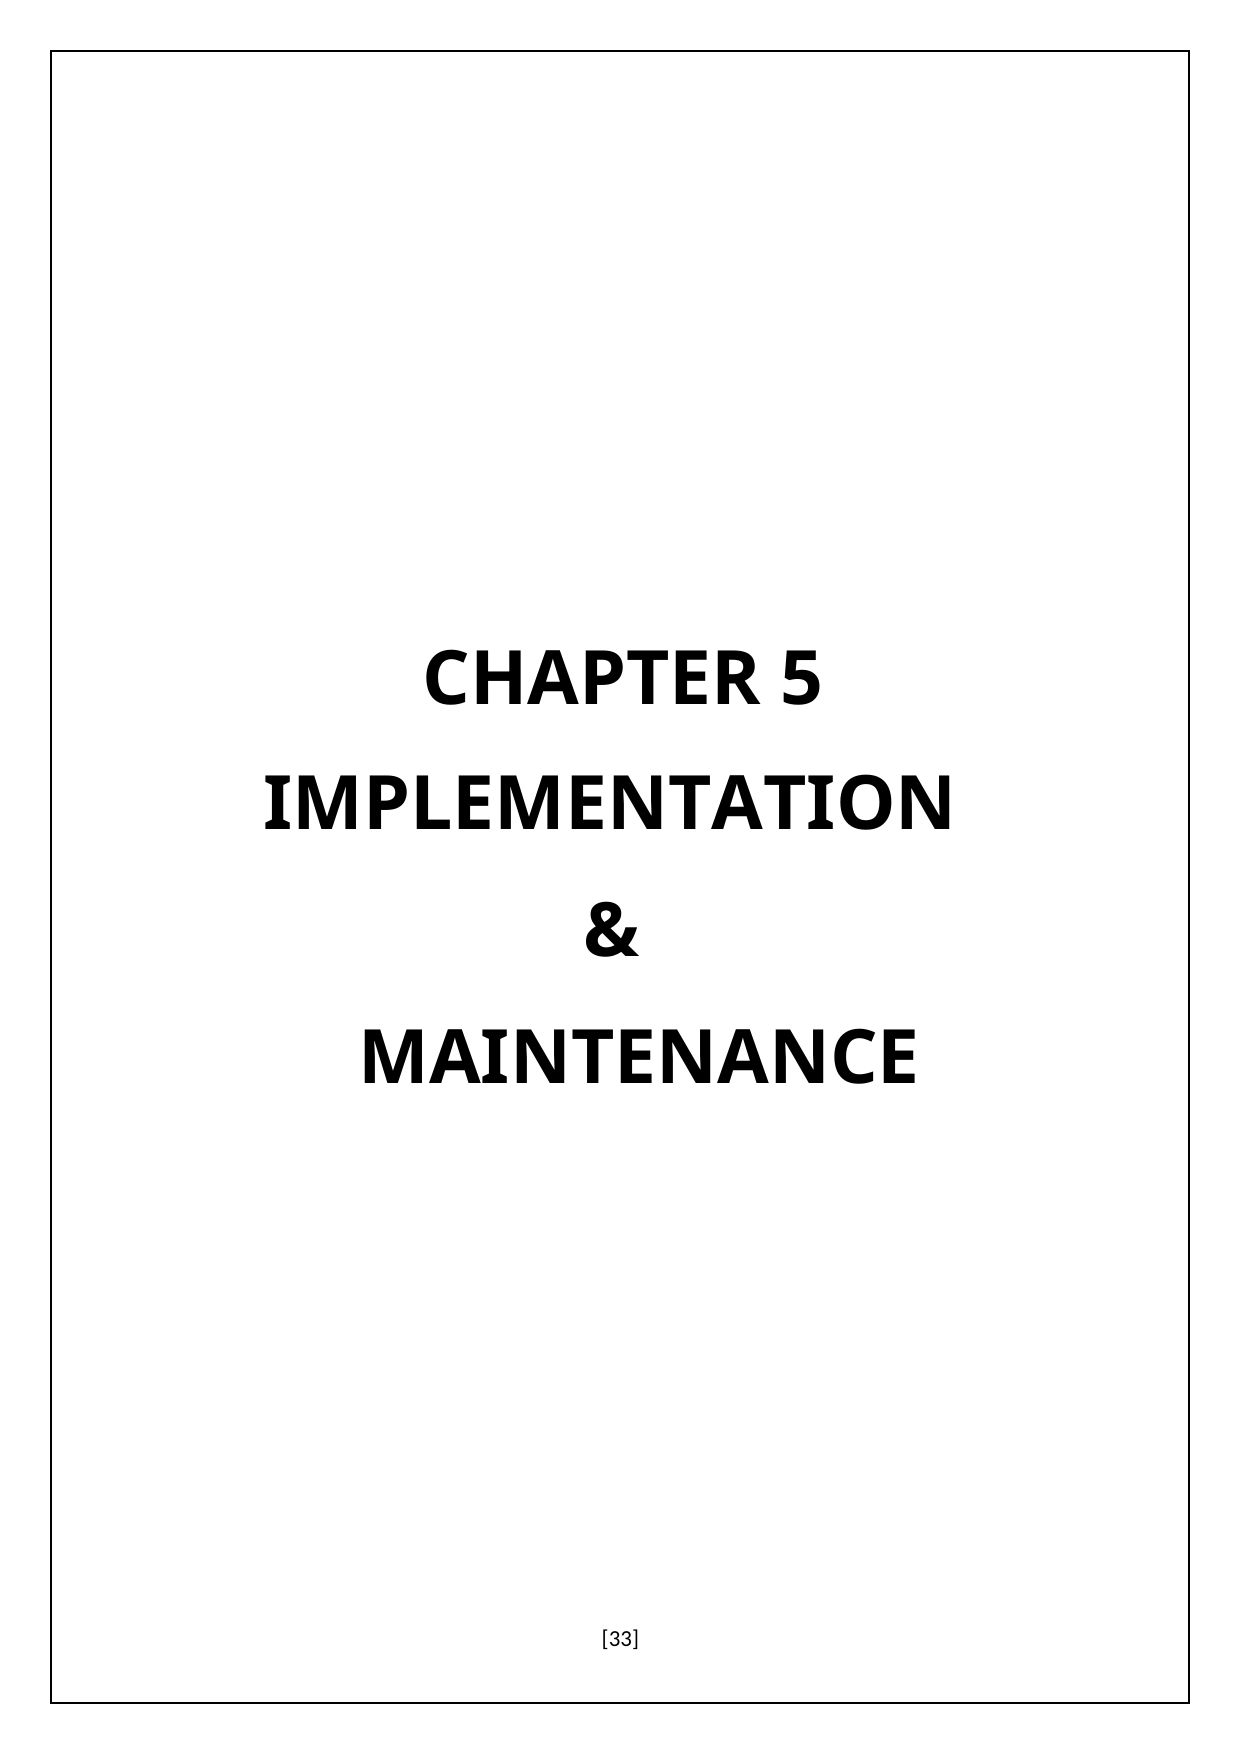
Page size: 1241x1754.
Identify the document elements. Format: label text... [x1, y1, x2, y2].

text CHAPTER 5 [150, 624, 1090, 726]
text & [450, 876, 1031, 978]
text MAINTENANCE [225, 1003, 1031, 1105]
text IMPLEMENTATION [150, 749, 1031, 851]
